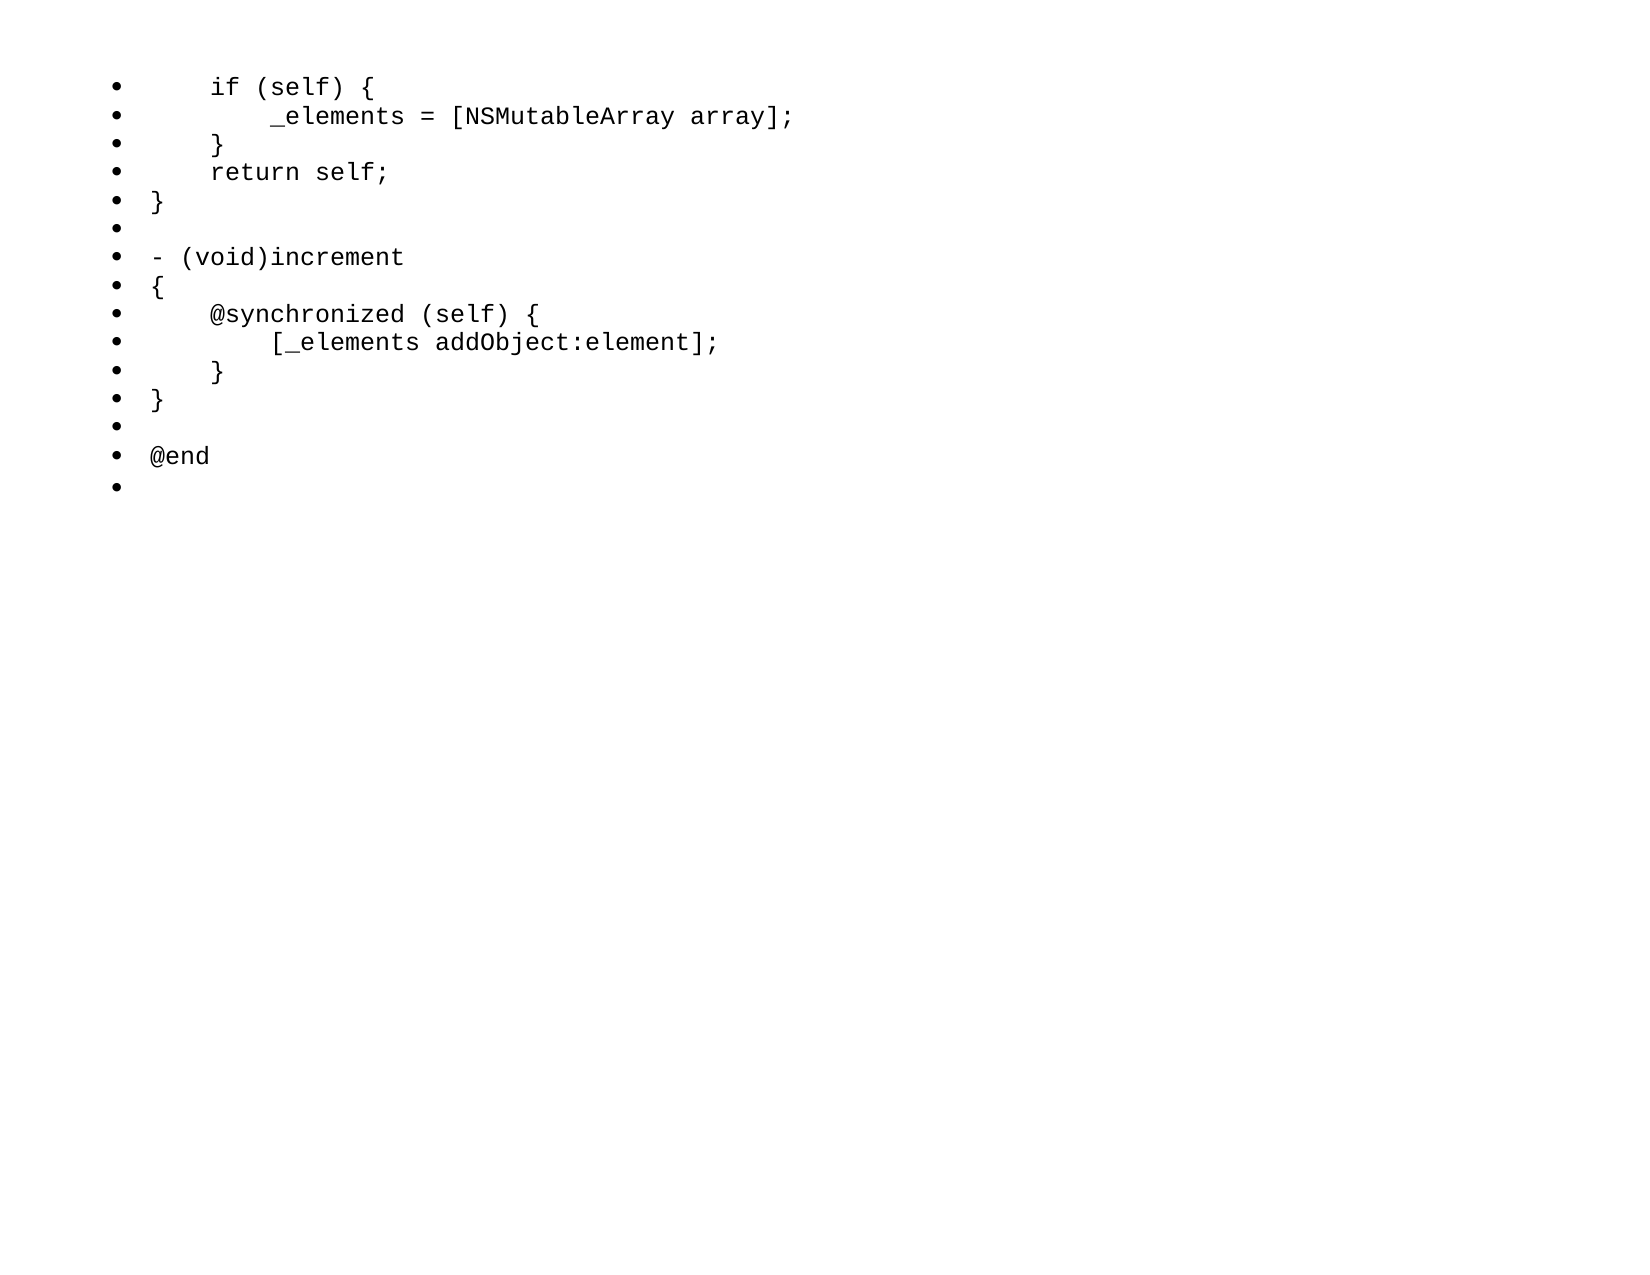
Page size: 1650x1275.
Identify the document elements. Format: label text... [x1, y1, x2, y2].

list } [112, 358, 1575, 387]
list } [112, 132, 1575, 160]
list _elements = [NSMutableArray array]; [112, 103, 1575, 132]
list } [112, 387, 1575, 415]
list @synchronized (self) { [112, 302, 1575, 330]
list return self; [112, 160, 1575, 188]
list [_elements addObject:element]; [112, 330, 1575, 358]
list if (self) { [112, 75, 1575, 103]
list - (void)increment [112, 245, 1575, 273]
list } [112, 188, 1575, 217]
list @end [112, 443, 1575, 472]
list { [112, 273, 1575, 302]
